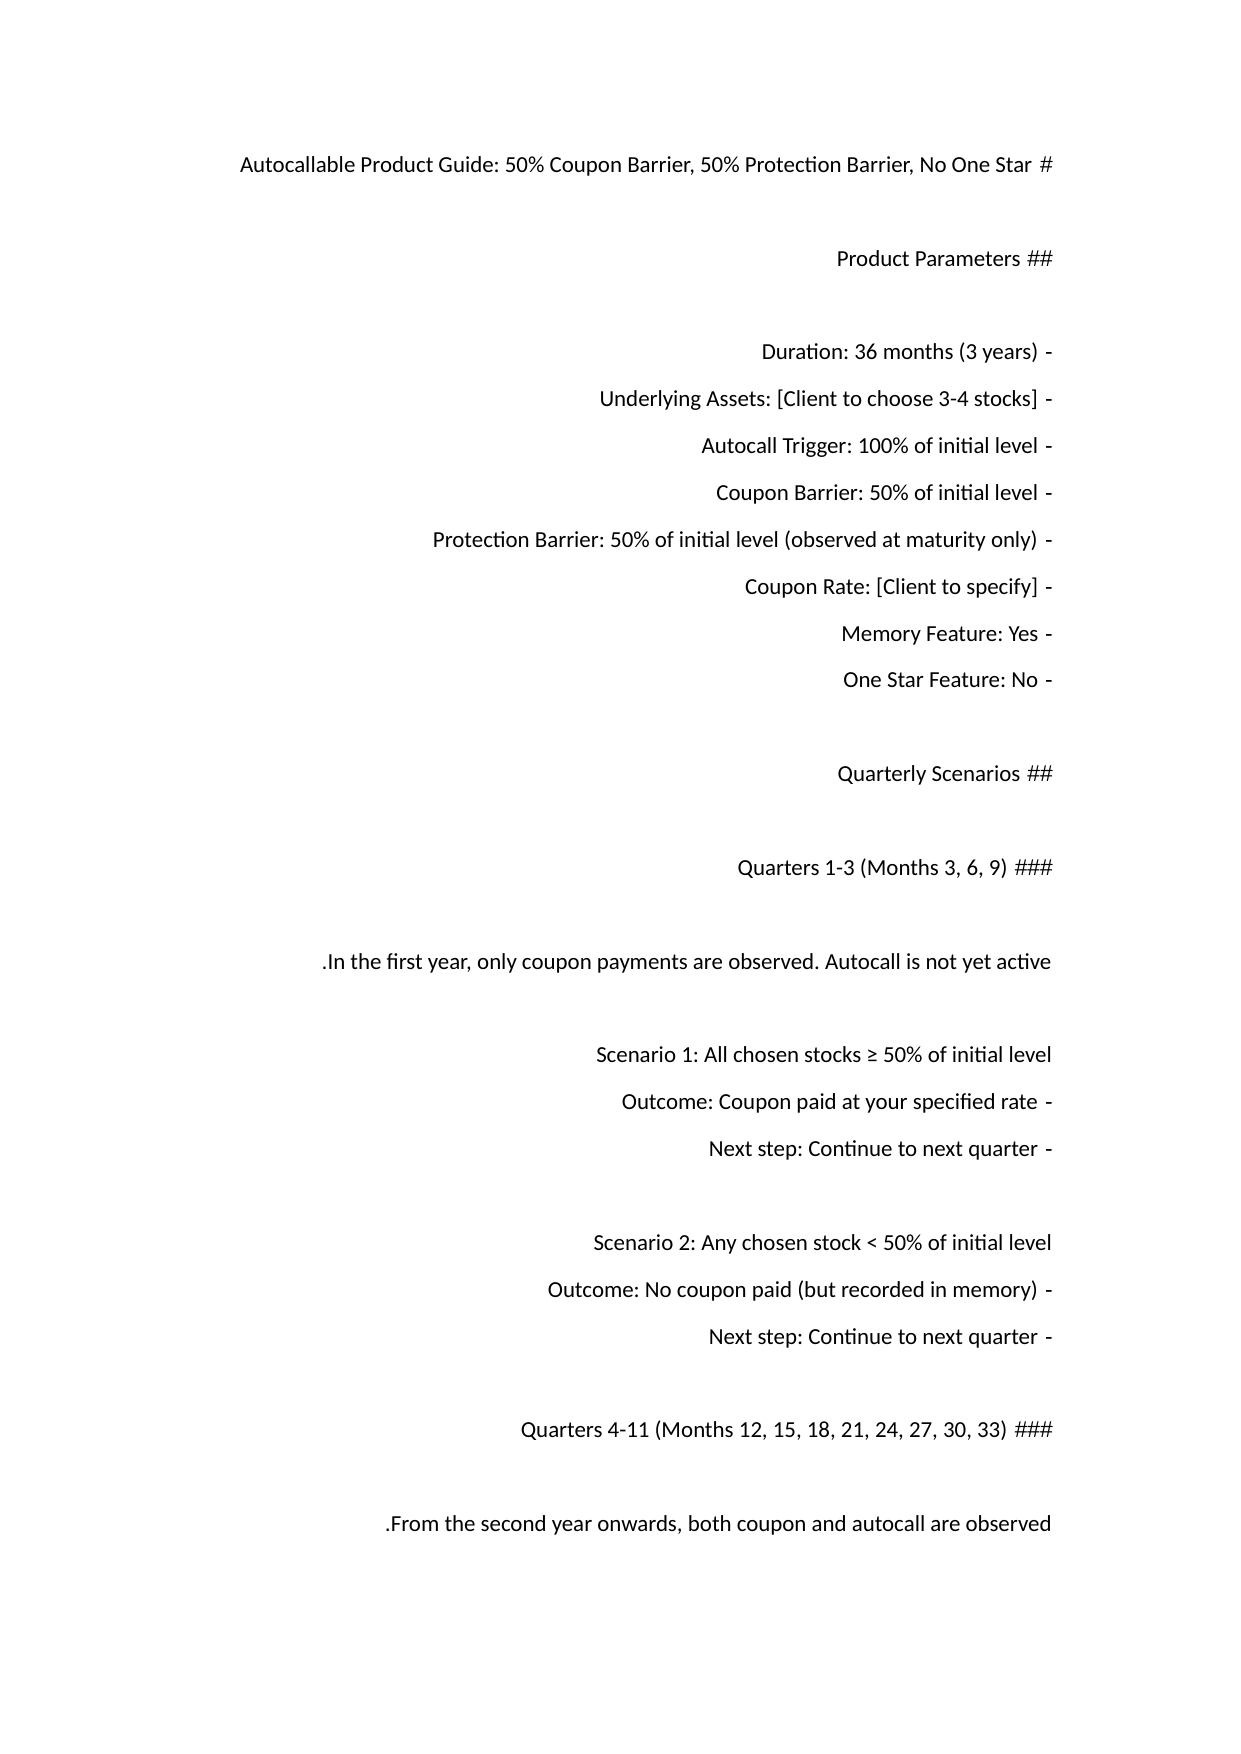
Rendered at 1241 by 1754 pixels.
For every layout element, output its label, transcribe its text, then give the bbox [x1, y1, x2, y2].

text - Outcome: Coupon paid at your specified rate [187, 1087, 1053, 1116]
text - Outcome: No coupon paid (but recorded in memory) [187, 1275, 1053, 1303]
text ### Quarters 4-11 (Months 12, 15, 18, 21, 24, 27, 30, 33) [187, 1416, 1053, 1444]
text - Next step: Continue to next quarter [187, 1322, 1053, 1350]
text In the first year, only coupon payments are observed. Autocall is not yet active. [187, 947, 1053, 975]
text - Memory Feature: Yes [187, 619, 1053, 647]
text - Coupon Barrier: 50% of initial level [187, 478, 1053, 506]
text Scenario 1: All chosen stocks ≥ 50% of initial level [187, 1041, 1053, 1069]
text - Duration: 36 months (3 years) [187, 337, 1053, 366]
text - Next step: Continue to next quarter [187, 1134, 1053, 1162]
text - Underlying Assets: [Client to choose 3-4 stocks] [187, 384, 1053, 412]
text - One Star Feature: No [187, 666, 1053, 694]
text ## Product Parameters [187, 244, 1053, 272]
text # Autocallable Product Guide: 50% Coupon Barrier, 50% Protection Barrier, No One Star [187, 150, 1053, 178]
text ## Quarterly Scenarios [187, 759, 1053, 787]
text From the second year onwards, both coupon and autocall are observed. [187, 1509, 1053, 1537]
text Scenario 2: Any chosen stock < 50% of initial level [187, 1228, 1053, 1256]
text - Protection Barrier: 50% of initial level (observed at maturity only) [187, 525, 1053, 553]
text - Coupon Rate: [Client to specify] [187, 572, 1053, 600]
text - Autocall Trigger: 100% of initial level [187, 431, 1053, 459]
text ### Quarters 1-3 (Months 3, 6, 9) [187, 853, 1053, 881]
